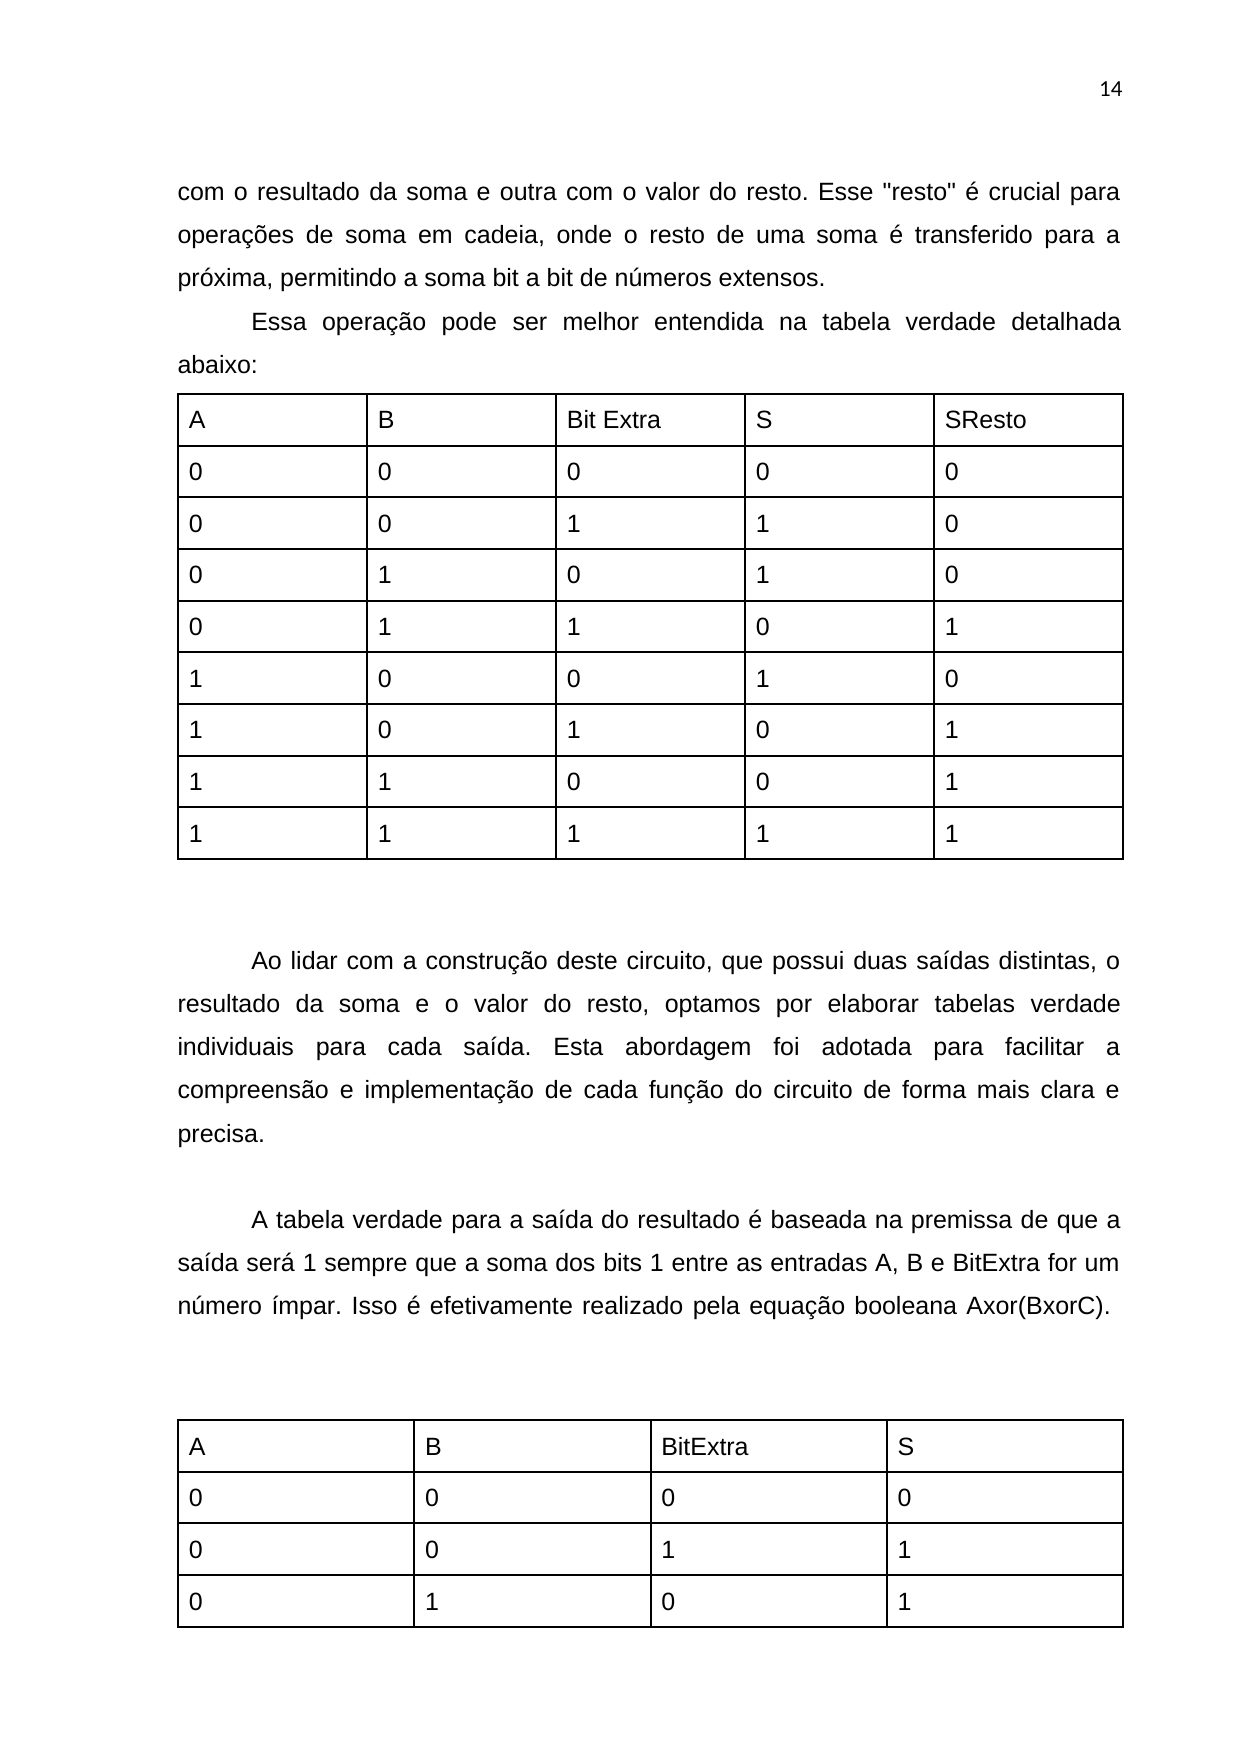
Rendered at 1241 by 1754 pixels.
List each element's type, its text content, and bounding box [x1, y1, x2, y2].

table_cell 0 [935, 653, 1122, 703]
table_cell 0 [557, 757, 744, 806]
table_cell 0 [179, 1576, 413, 1626]
table_cell 0 [415, 1524, 650, 1574]
table_cell 0 [652, 1473, 886, 1522]
table_cell 1 [179, 653, 366, 703]
table_cell 0 [179, 550, 366, 599]
table_cell 0 [179, 447, 366, 496]
table_cell 1 [935, 602, 1122, 651]
table_cell 1 [557, 602, 744, 651]
table_cell 0 [746, 602, 933, 651]
table_header S [888, 1421, 1122, 1471]
table_cell 0 [557, 447, 744, 496]
table_cell 1 [888, 1524, 1122, 1574]
table_cell 0 [746, 447, 933, 496]
table_cell 1 [368, 550, 555, 599]
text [177, 177, 1122, 292]
table_header B [368, 395, 555, 444]
table_cell 0 [179, 602, 366, 651]
table_header SResto [935, 395, 1122, 444]
table_cell 1 [368, 808, 555, 858]
table_cell 1 [415, 1576, 650, 1626]
table_cell 1 [746, 498, 933, 548]
table_cell 1 [179, 808, 366, 858]
table_cell 0 [179, 498, 366, 548]
table_cell 0 [368, 447, 555, 496]
table_cell 0 [368, 653, 555, 703]
table_cell 1 [935, 705, 1122, 754]
table_cell 1 [179, 705, 366, 754]
table_cell 0 [557, 653, 744, 703]
table_cell 0 [746, 705, 933, 754]
table_header A [179, 1421, 413, 1471]
text A tabela verdade para a saída do resultado é baseada na premissa de que a saída será 1 sempre que a soma dos bits 1 entre as entradas A, B e BitExtra for um número ímpar. Isso é efetivamente realizado pela equação booleana Axor(BxorC). [177, 1205, 1122, 1405]
table_cell 0 [179, 1524, 413, 1574]
table_cell 0 [935, 498, 1122, 548]
table_cell 0 [652, 1576, 886, 1626]
table_cell 1 [746, 653, 933, 703]
table_cell 0 [368, 705, 555, 754]
table_cell 1 [557, 705, 744, 754]
text Essa operação pode ser melhor entendida na tabela verdade detalhada abaixo: [177, 307, 1122, 378]
table_cell 1 [746, 550, 933, 599]
table_header BitExtra [652, 1421, 886, 1471]
table_cell 0 [888, 1473, 1122, 1522]
table_cell 0 [935, 447, 1122, 496]
table_cell 0 [179, 1473, 413, 1522]
table_cell 1 [368, 757, 555, 806]
table_cell 0 [415, 1473, 650, 1522]
table_cell 1 [368, 602, 555, 651]
table_cell 0 [557, 550, 744, 599]
table_cell 1 [652, 1524, 886, 1574]
table_header A [179, 395, 366, 444]
table_cell 0 [746, 757, 933, 806]
table_header B [415, 1421, 650, 1471]
table_cell 1 [557, 498, 744, 548]
table_cell 1 [888, 1576, 1122, 1626]
text Ao lidar com a construção deste circuito, que possui duas saídas distintas, o resultado da soma e o valor do resto, optamos por elaborar tabelas verdade individuais para cada saída. Esta abordagem foi adotada para facilitar a compreensão e implementação de cada função do circuito de forma mais clara e precisa. [177, 946, 1122, 1147]
table_cell 1 [935, 757, 1122, 806]
table_cell 1 [935, 808, 1122, 858]
table_cell 1 [746, 808, 933, 858]
table_cell 0 [368, 498, 555, 548]
table_cell 1 [179, 757, 366, 806]
table_cell 0 [935, 550, 1122, 599]
table_header S [746, 395, 933, 444]
table_cell 1 [557, 808, 744, 858]
table_header Bit Extra [557, 395, 744, 444]
